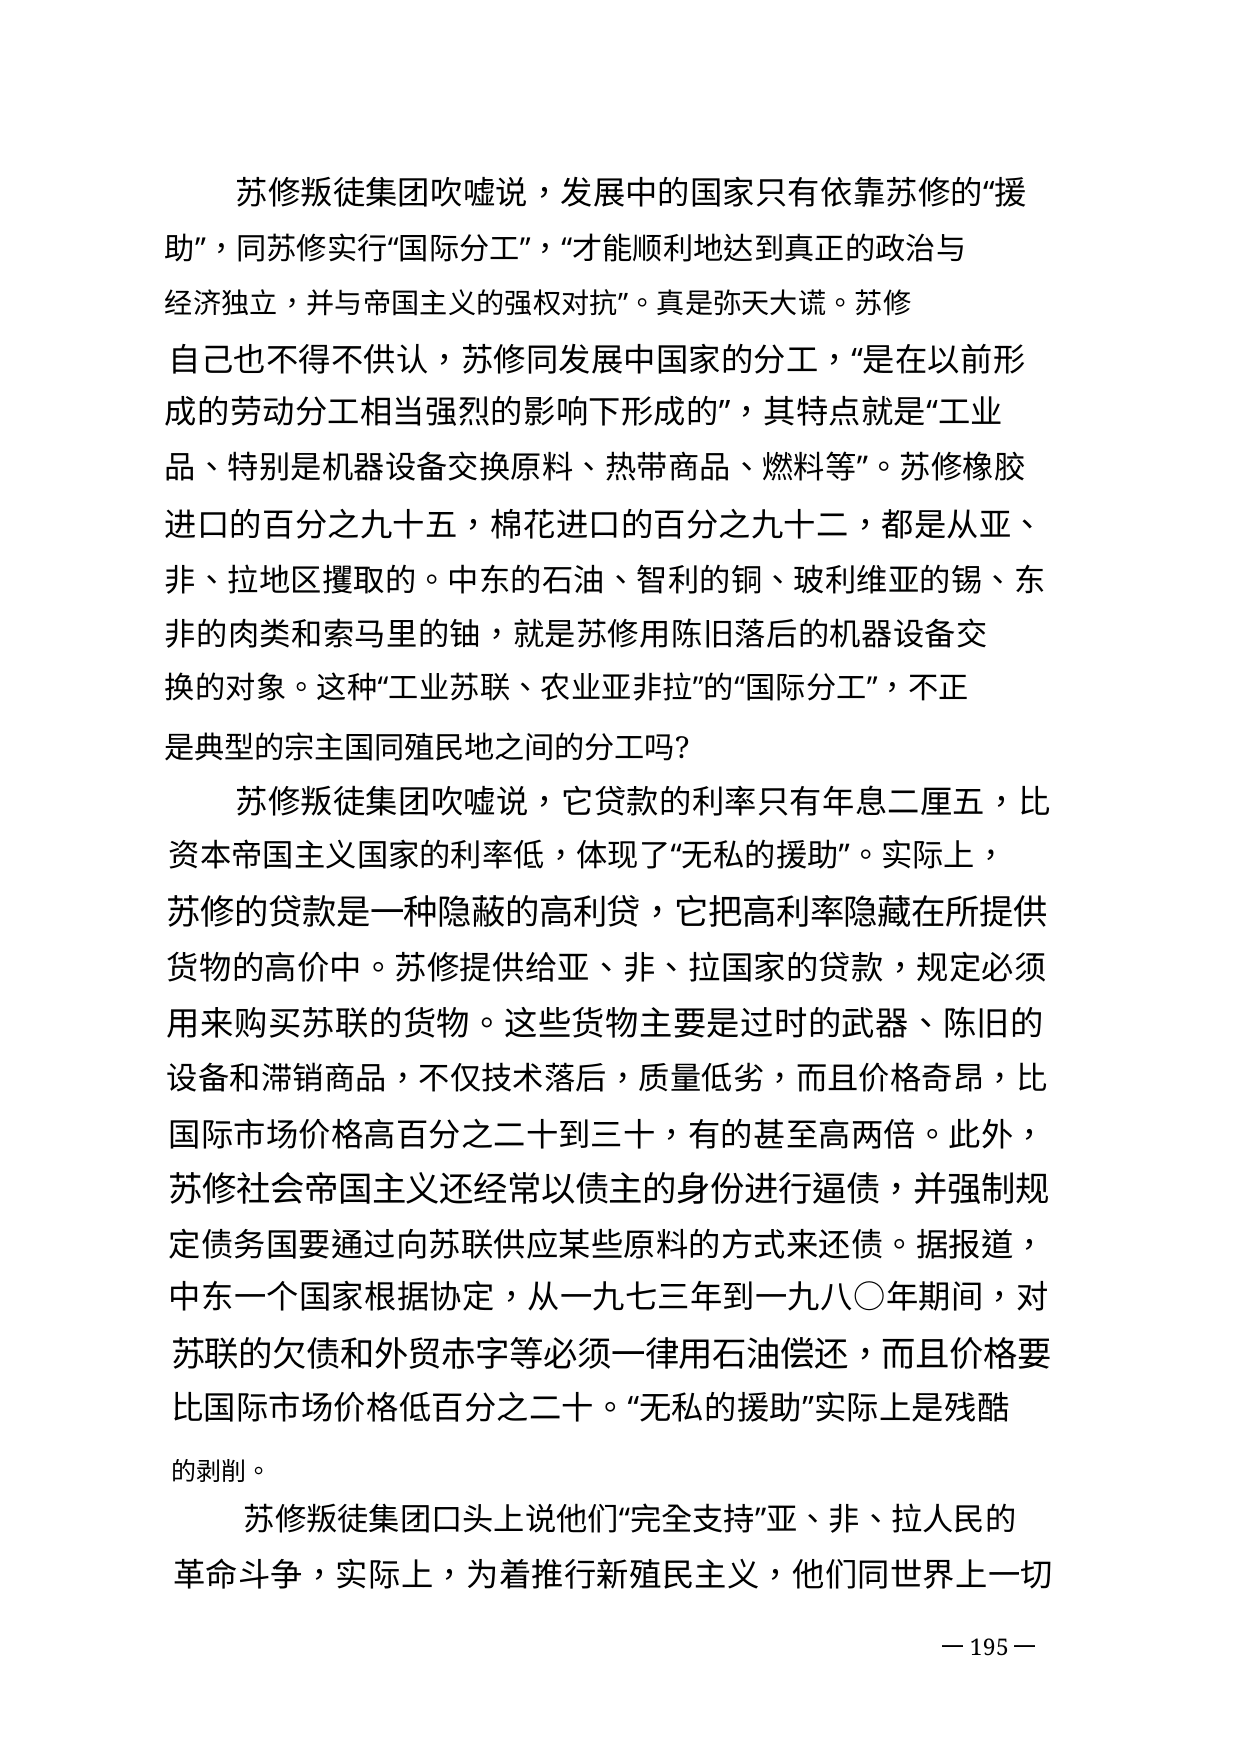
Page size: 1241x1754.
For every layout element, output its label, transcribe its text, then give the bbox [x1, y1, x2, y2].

text 苏修的贷款是一种隐蔽的高利贷，它把高利率隐藏在所提供 [167, 897, 1182, 931]
text 用来购买苏联的货物。这些货物主要是过时的武器、陈旧的 [167, 1008, 1182, 1042]
text 苏修叛徒集团口头上说他们“完全支持”亚、非、拉人民的 [244, 1506, 1188, 1537]
text 国际市场价格高百分之二十到三十，有的甚至高两倍。此外， [169, 1120, 1184, 1153]
text 换的对象。这种“工业苏联、农业亚非拉”的“国际分工”，不正 [164, 674, 1180, 705]
text 自己也不得不供认，苏修同发展中国家的分工，“是在以前形 [169, 345, 1178, 378]
text 非、拉地区攫取的。中东的石油、智利的铜、玻利维亚的锡、东 [164, 566, 1180, 598]
text 是典型的宗主国同殖民地之间的分工吗? [164, 735, 768, 765]
text 经济独立，并与帝国主义的强权对抗”。真是弥天大谎。苏修 [164, 291, 1179, 319]
text 设备和滞销商品，不仅技术落后，质量低劣，而且价格奇昂，比 [167, 1064, 1182, 1096]
text 革命斗争，实际上，为着推行新殖民主义，他们同世界上一切 [173, 1560, 1188, 1593]
text 货物的高价中。苏修提供给亚、非、拉国家的贷款，规定必须 [167, 954, 1182, 986]
text 资本帝国主义国家的利率低，体现了“无私的援助”。实际上， [169, 841, 1183, 873]
text 成的劳动分工相当强烈的影响下形成的”，其特点就是“工业 [164, 397, 1178, 430]
text 品、特别是机器设备交换原料、热带商品、燃料等”。苏修橡胶 [164, 454, 1178, 485]
text 苏修社会帝国主义还经常以债主的身份进行逼债，并强制规 [169, 1174, 1184, 1208]
text 的剥削。 [171, 1460, 308, 1485]
text 进口的百分之九十五，棉花进口的百分之九十二，都是从亚、 [164, 510, 1180, 543]
text 定债务国要通过向苏联供应某些原料的方式来还债。据报道， [169, 1231, 1184, 1263]
text 非的肉类和索马里的铀，就是苏修用陈旧落后的机器设备交 [164, 620, 1180, 652]
text 苏修叛徒集团吹嘘说，它贷款的利率只有年息二厘五，比 [235, 787, 1183, 820]
text 苏修叛徒集团吹嘘说，发展中的国家只有依靠苏修的“援 [235, 179, 1179, 211]
text 比国际市场价格低百分之二十。“无私的援助”实际上是残酷 [171, 1393, 1184, 1426]
text 中东一个国家根据协定，从一九七三年到一九八○年期间，对 [169, 1283, 1184, 1316]
text 一195一 [942, 1637, 1058, 1660]
text 苏联的欠债和外贸赤字等必须一律用石油偿还，而且价格要 [171, 1339, 1184, 1373]
text 助”，同苏修实行“国际分工”，“才能顺利地达到真正的政治与 [164, 235, 1179, 265]
